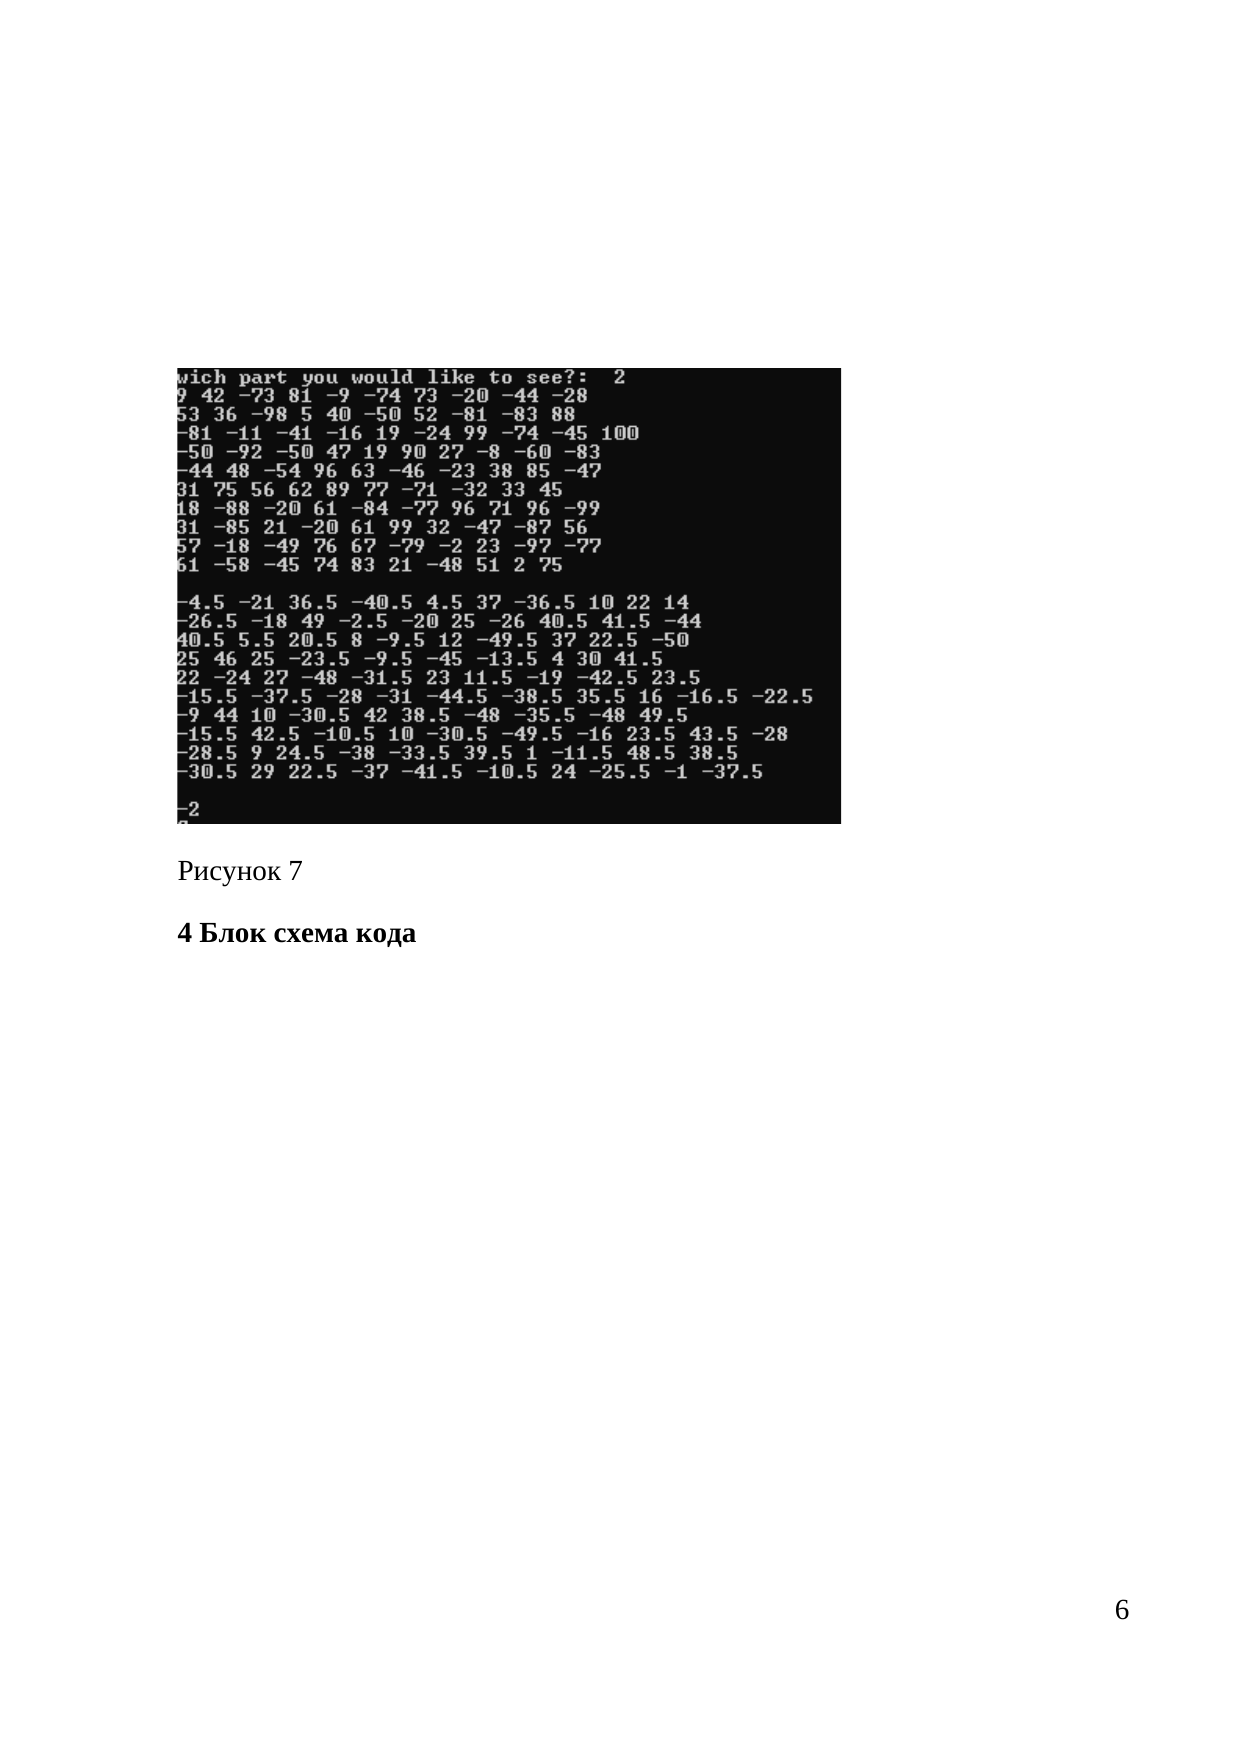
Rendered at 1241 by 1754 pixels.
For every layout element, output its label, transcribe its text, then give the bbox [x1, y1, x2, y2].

text 4 Блок схема кода [177, 916, 1152, 949]
text Рисунок 7 [177, 853, 1152, 886]
picture [177, 368, 842, 824]
